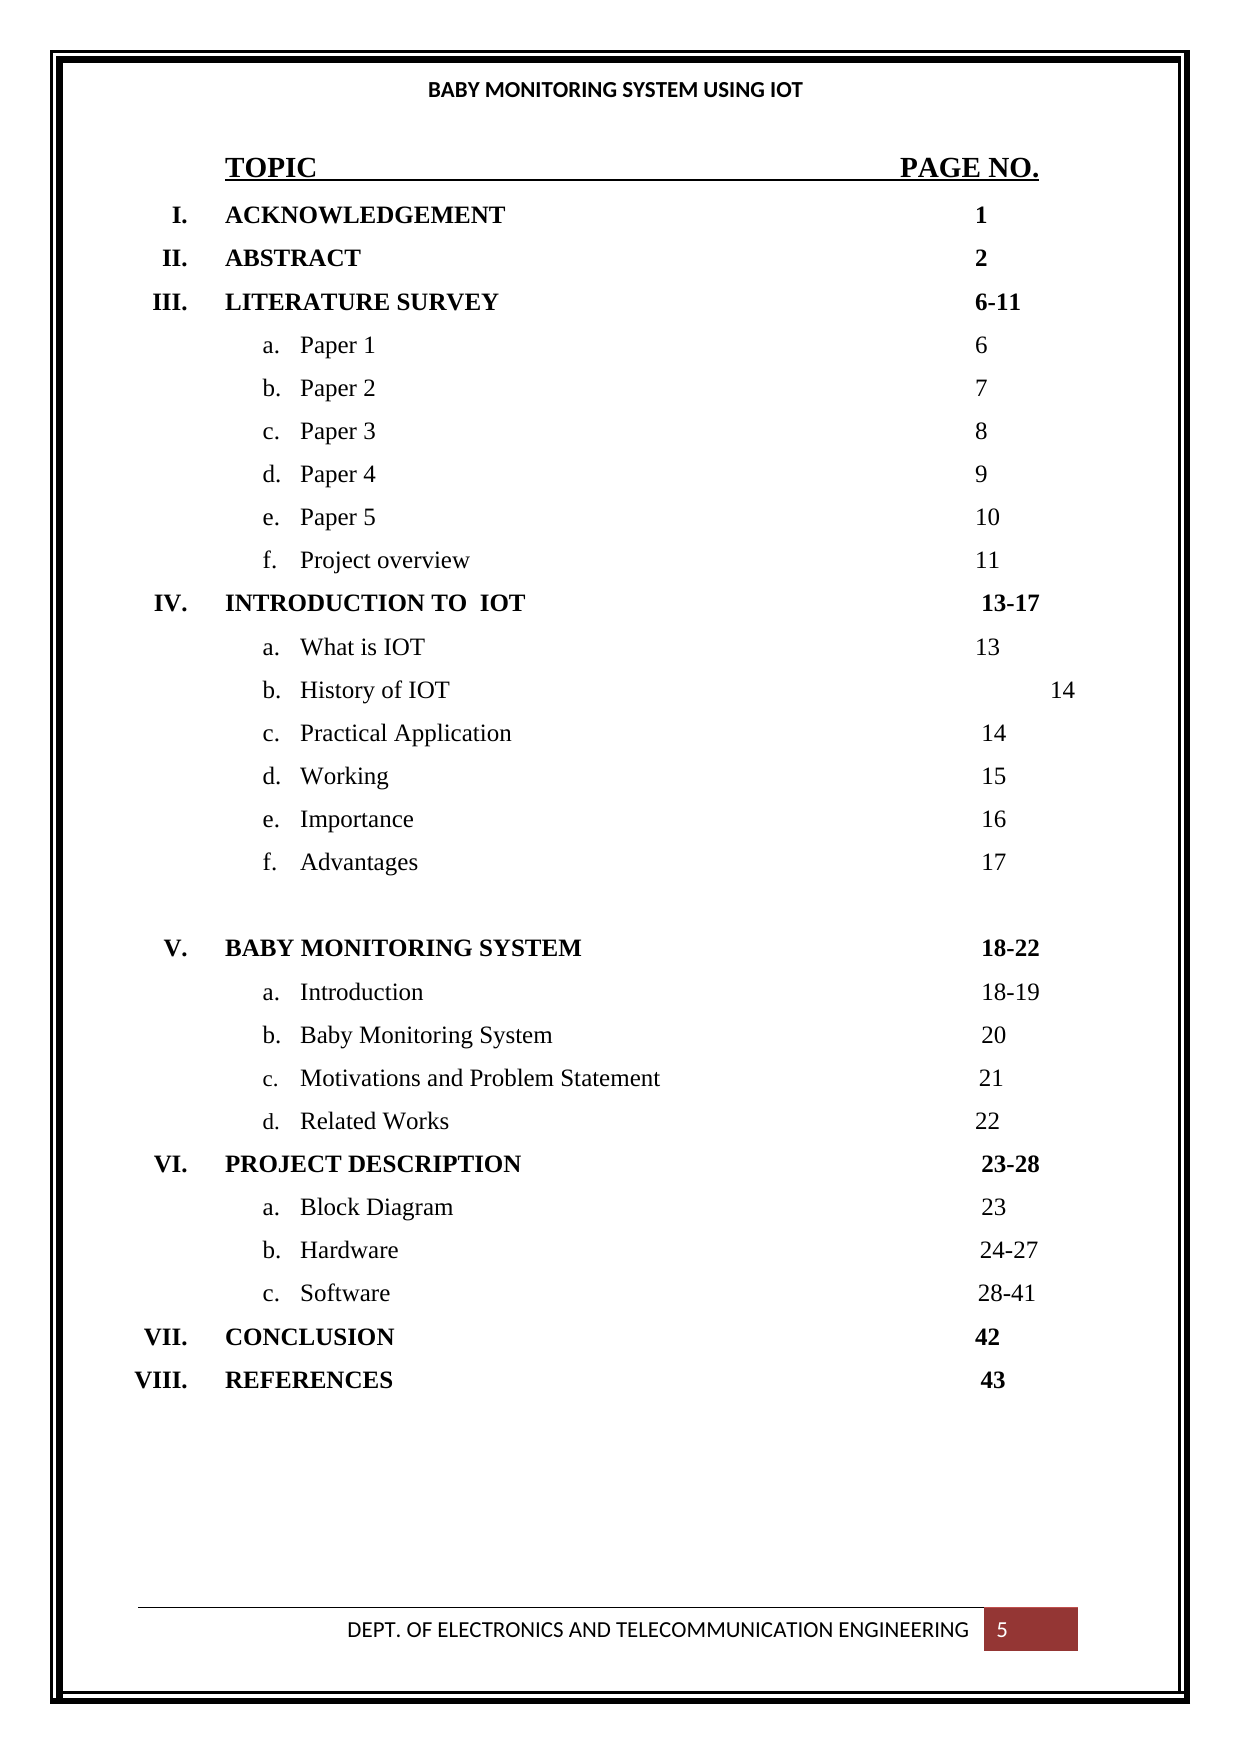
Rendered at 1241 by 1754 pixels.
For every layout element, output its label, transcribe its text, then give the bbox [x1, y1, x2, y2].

list REFERENCES 43 [187, 1365, 1090, 1393]
list Introduction 18-19 [262, 977, 1090, 1005]
list Importance 16 [262, 804, 1090, 833]
list Advantages 17 [262, 847, 1090, 919]
list LITERATURE SURVEY 6-11 [187, 287, 1090, 315]
list History of IOT 14 [262, 675, 1090, 703]
list Motivations and Problem Statement 21 [262, 1063, 1090, 1092]
text TOPIC PAGE NO. [150, 150, 1090, 183]
list ACKNOWLEDGEMENT 1 [187, 200, 1090, 229]
list Paper 5 10 [262, 502, 1090, 531]
list Baby Monitoring System 20 [262, 1020, 1090, 1048]
list Related Works 22 [262, 1106, 1090, 1135]
list Paper 4 9 [262, 459, 1090, 488]
list Paper 3 8 [262, 416, 1090, 445]
list BABY MONITORING SYSTEM 18-22 [187, 933, 1090, 962]
list Practical Application 14 [262, 718, 1090, 747]
list ABSTRACT 2 [187, 243, 1090, 272]
list Paper 2 7 [262, 373, 1090, 402]
list What is IOT 13 [262, 632, 1090, 660]
list Block Diagram 23 [262, 1192, 1090, 1221]
list PROJECT DESCRIPTION 23-28 [187, 1149, 1090, 1178]
list Software 28-41 [262, 1278, 1090, 1307]
list INTRODUCTION TO IOT 13-17 [187, 588, 1090, 617]
list Hardware 24-27 [262, 1235, 1090, 1264]
list CONCLUSION 42 [187, 1322, 1090, 1350]
list Project overview 11 [262, 545, 1090, 574]
list Working 15 [262, 761, 1090, 790]
list Paper 1 6 [262, 330, 1090, 358]
